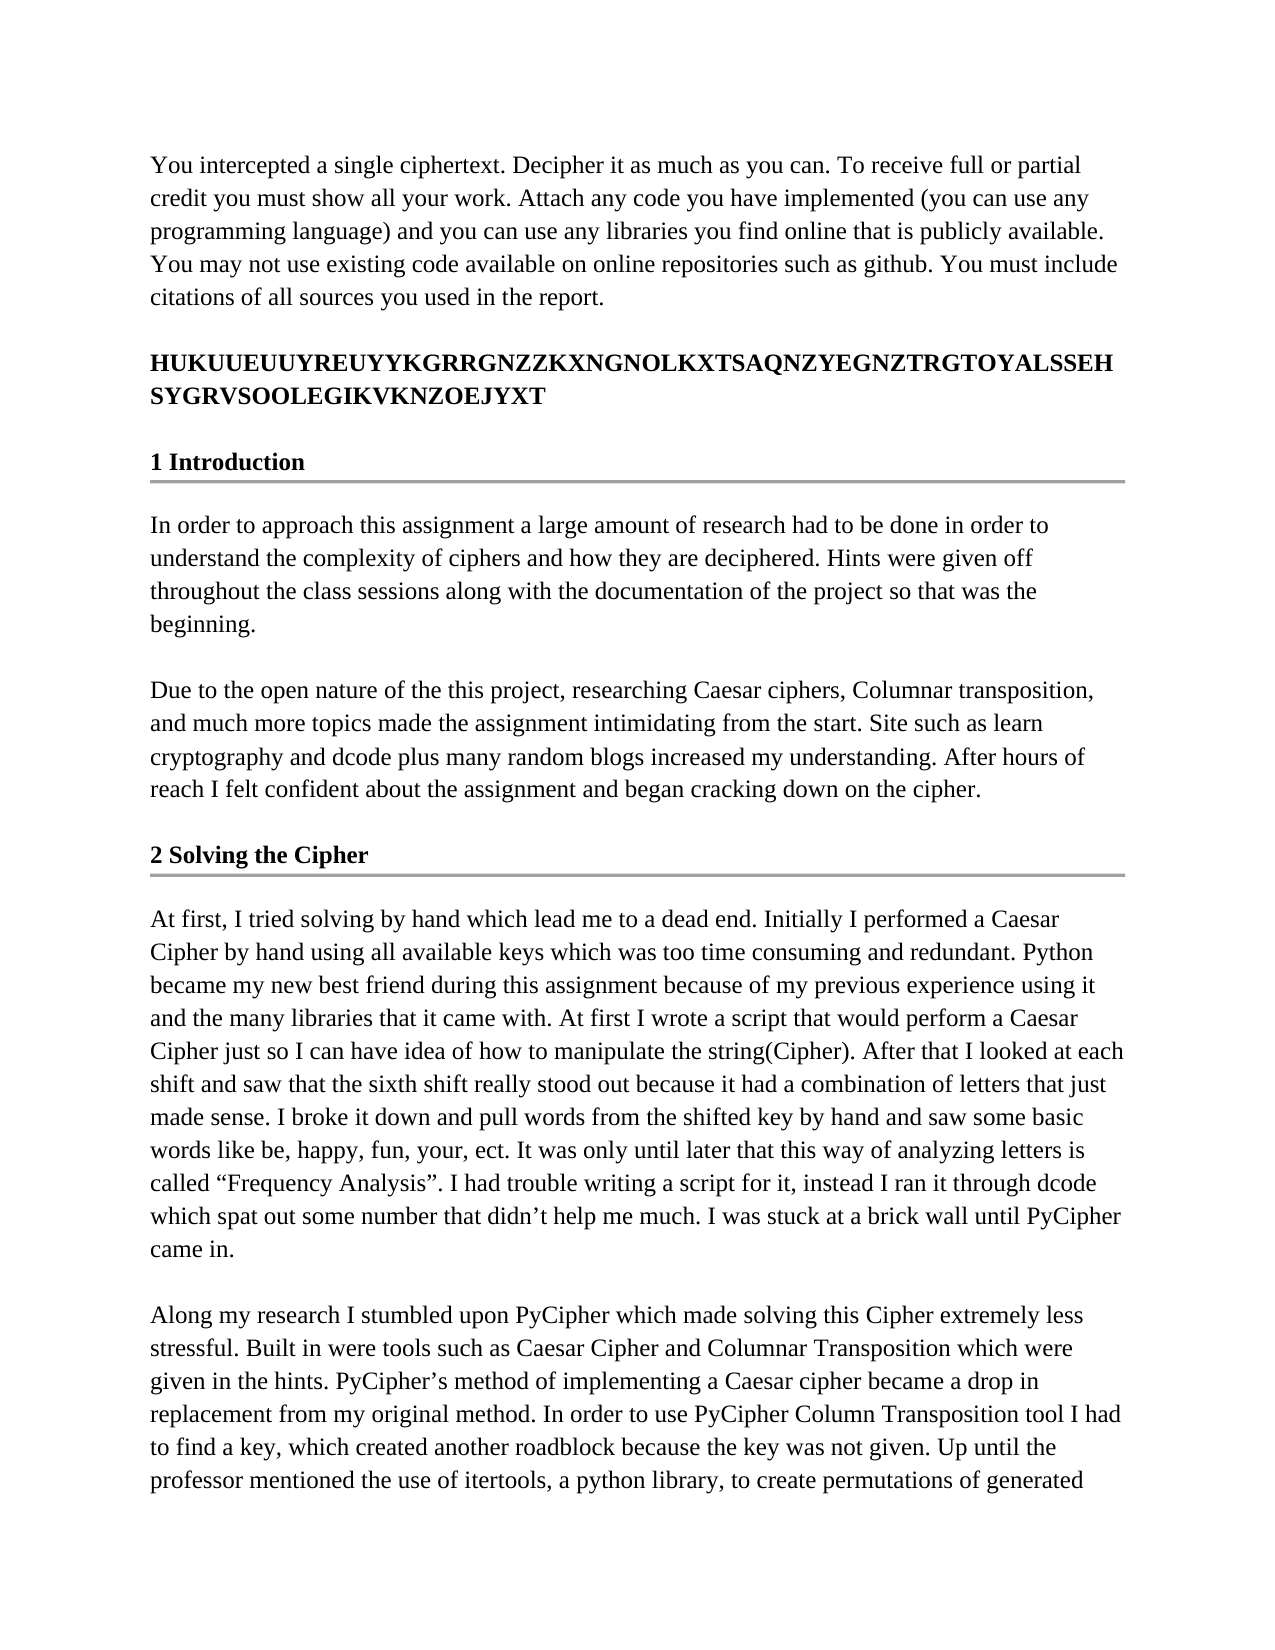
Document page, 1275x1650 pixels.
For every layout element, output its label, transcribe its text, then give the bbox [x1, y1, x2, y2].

text In order to approach this assignment a large amount of research had to be done in order to understand the complexity of ciphers and how they are deciphered. Hints were given off throughout the class sessions along with the documentation of the project so that was the beginning. [150, 510, 1125, 638]
text You intercepted a single ciphertext. Decipher it as much as you can. To receive full or partial credit you must show all your work. Attach any code you have implemented (you can use any programming language) and you can use any libraries you find online that is publicly available. You may not use existing code available on online repositories such as github. You must include citations of all sources you used in the report. [150, 150, 1125, 311]
text HUKUUEUUYREUYYKGRRGNZZKXNGNOLKXTSAQNZYEGNZTRGTOYALSSEHSYGRVSOOLEGIKVKNZOEJYXT [150, 348, 1125, 410]
text 1 Introduction [150, 447, 1125, 476]
text At first, I tried solving by hand which lead me to a dead end. Initially I performed a Caesar Cipher by hand using all available keys which was too time consuming and redundant. Python became my new best friend during this assignment because of my previous experience using it and the many libraries that it came with. At first I wrote a script that would perform a Caesar Cipher just so I can have idea of how to manipulate the string(Cipher). After that I looked at each shift and saw that the sixth shift really stood out because it had a combination of letters that just made sense. I broke it down and pull words from the shifted key by hand and saw some basic words like be, happy, fun, your, ect. It was only until later that this way of analyzing letters is called “Frequency Analysis”. I had trouble writing a script for it, instead I ran it through dcode which spat out some number that didn’t help me much. I was stuck at a brick wall until PyCipher came in. [150, 904, 1125, 1263]
text 2 Solving the Cipher [150, 841, 1125, 869]
text Due to the open nature of the this project, researching Caesar ciphers, Columnar transposition, and much more topics made the assignment intimidating from the start. Site such as learn cryptography and dcode plus many random blogs increased my understanding. After hours of reach I felt confident about the assignment and began cracking down on the cipher. [150, 676, 1125, 803]
